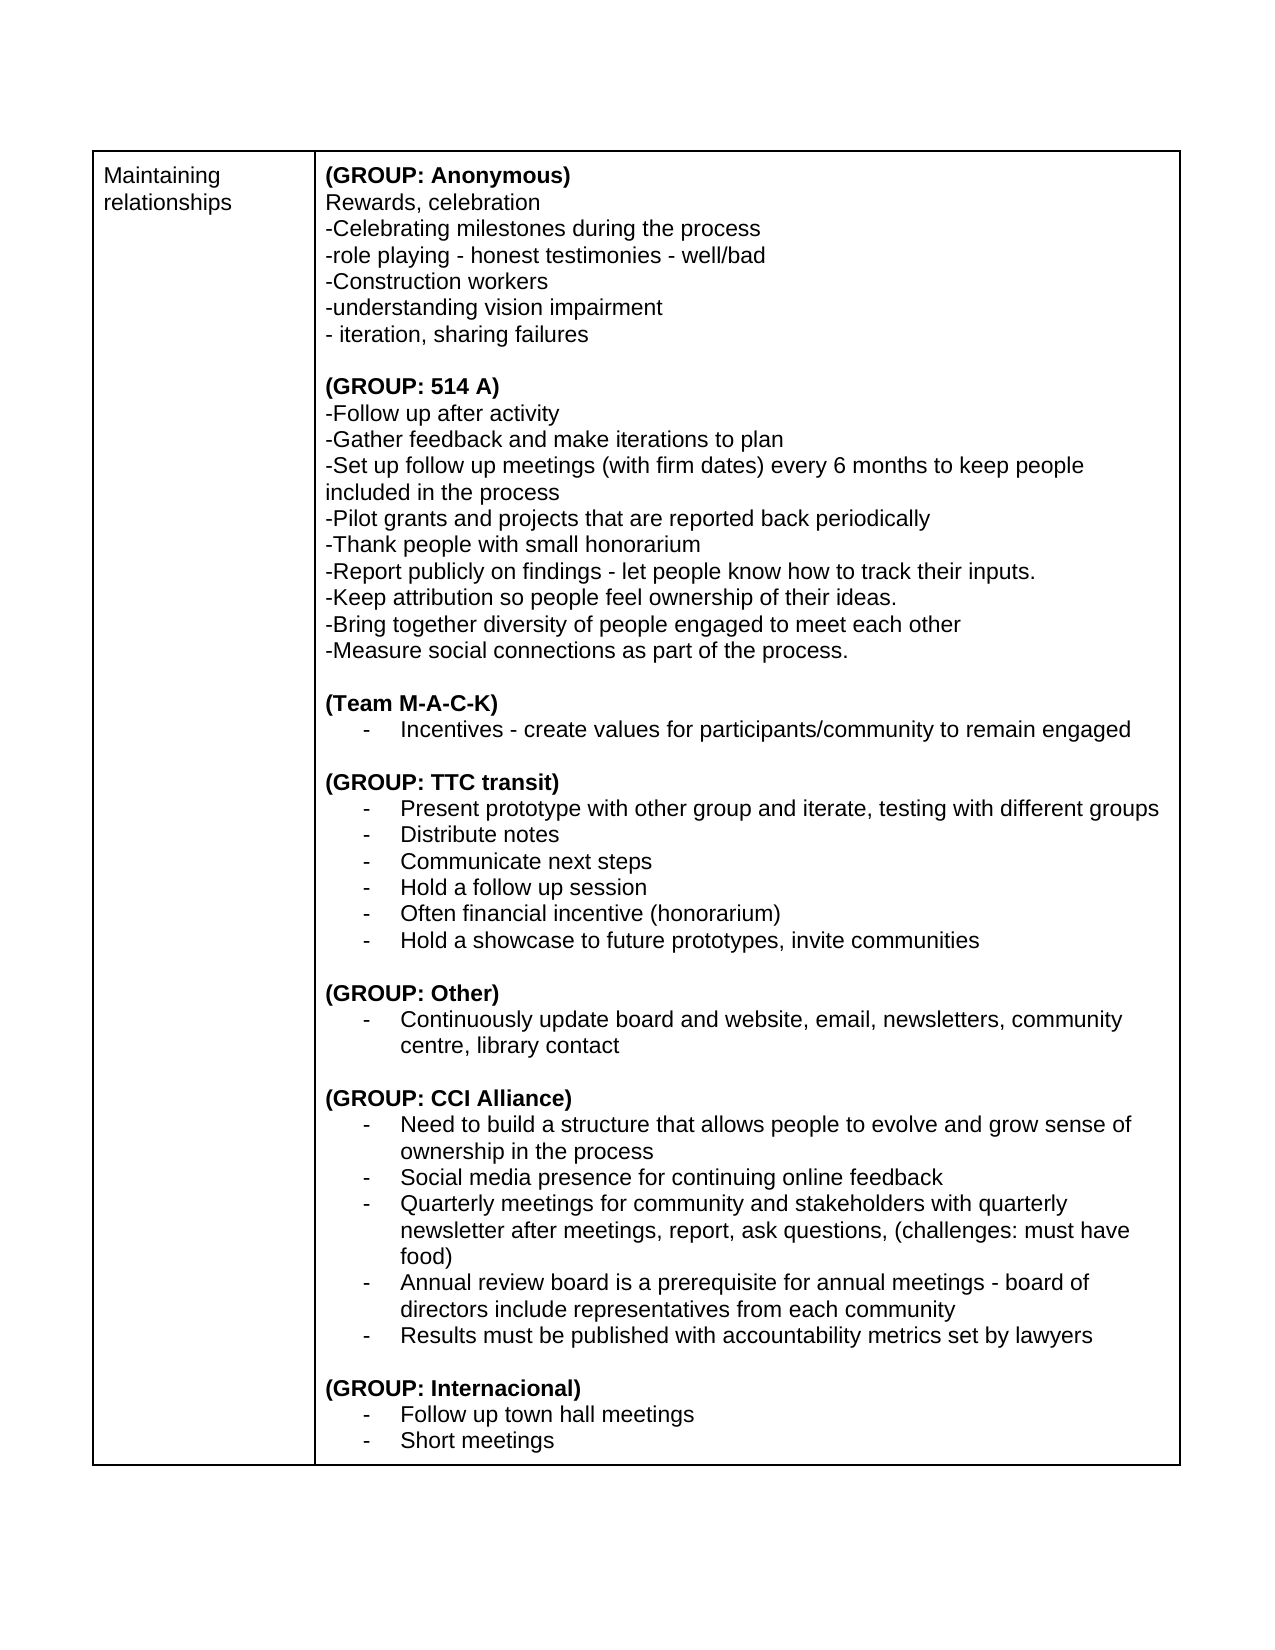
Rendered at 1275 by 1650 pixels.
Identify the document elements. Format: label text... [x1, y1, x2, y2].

table_cell Maintaining relationships [94, 152, 314, 1464]
table_cell (GROUP: Anonymous) Rewards, celebration -Celebrating milestones during the process -role playing - honest testimonies - well/bad -Construction workers -understanding vision impairment - iteration, sharing failures (GROUP: 514 A) -Follow up after activity -Gather feedback and make iterations to plan -Set up follow up meetings (with firm dates) every 6 months to keep people included in the process -Pilot grants and projects that are reported back periodically -Thank people with small honorarium -Report publicly on findings - let people know how to track their inputs. -Keep attribution so people feel ownership of their ideas. -Bring together diversity of people engaged to meet each other -Measure social connections as part of the process. (Team M-A-C-K) Incentives - create values for participants/community to remain engaged (GROUP: TTC transit) Present prototype with other group and iterate, testing with different groups Distribute notes Communicate next steps Hold a follow up session Often financial incentive (honorarium) Hold a showcase to future prototypes, invite communities (GROUP: Other) Continuously update board and website, email, newsletters, community centre, library contact (GROUP: CCI Alliance) Need to build a structure that allows people to evolve and grow sense of ownership in the process Social media presence for continuing online feedback Quarterly meetings for community and stakeholders with quarterly newsletter after meetings, report, ask questions, (challenges: must have food) Annual review board is a prerequisite for annual meetings - board of directors include representatives from each community Results must be published with accountability metrics set by lawyers (GROUP: Internacional) Follow up town hall meetings Short meetings [316, 152, 1179, 1464]
